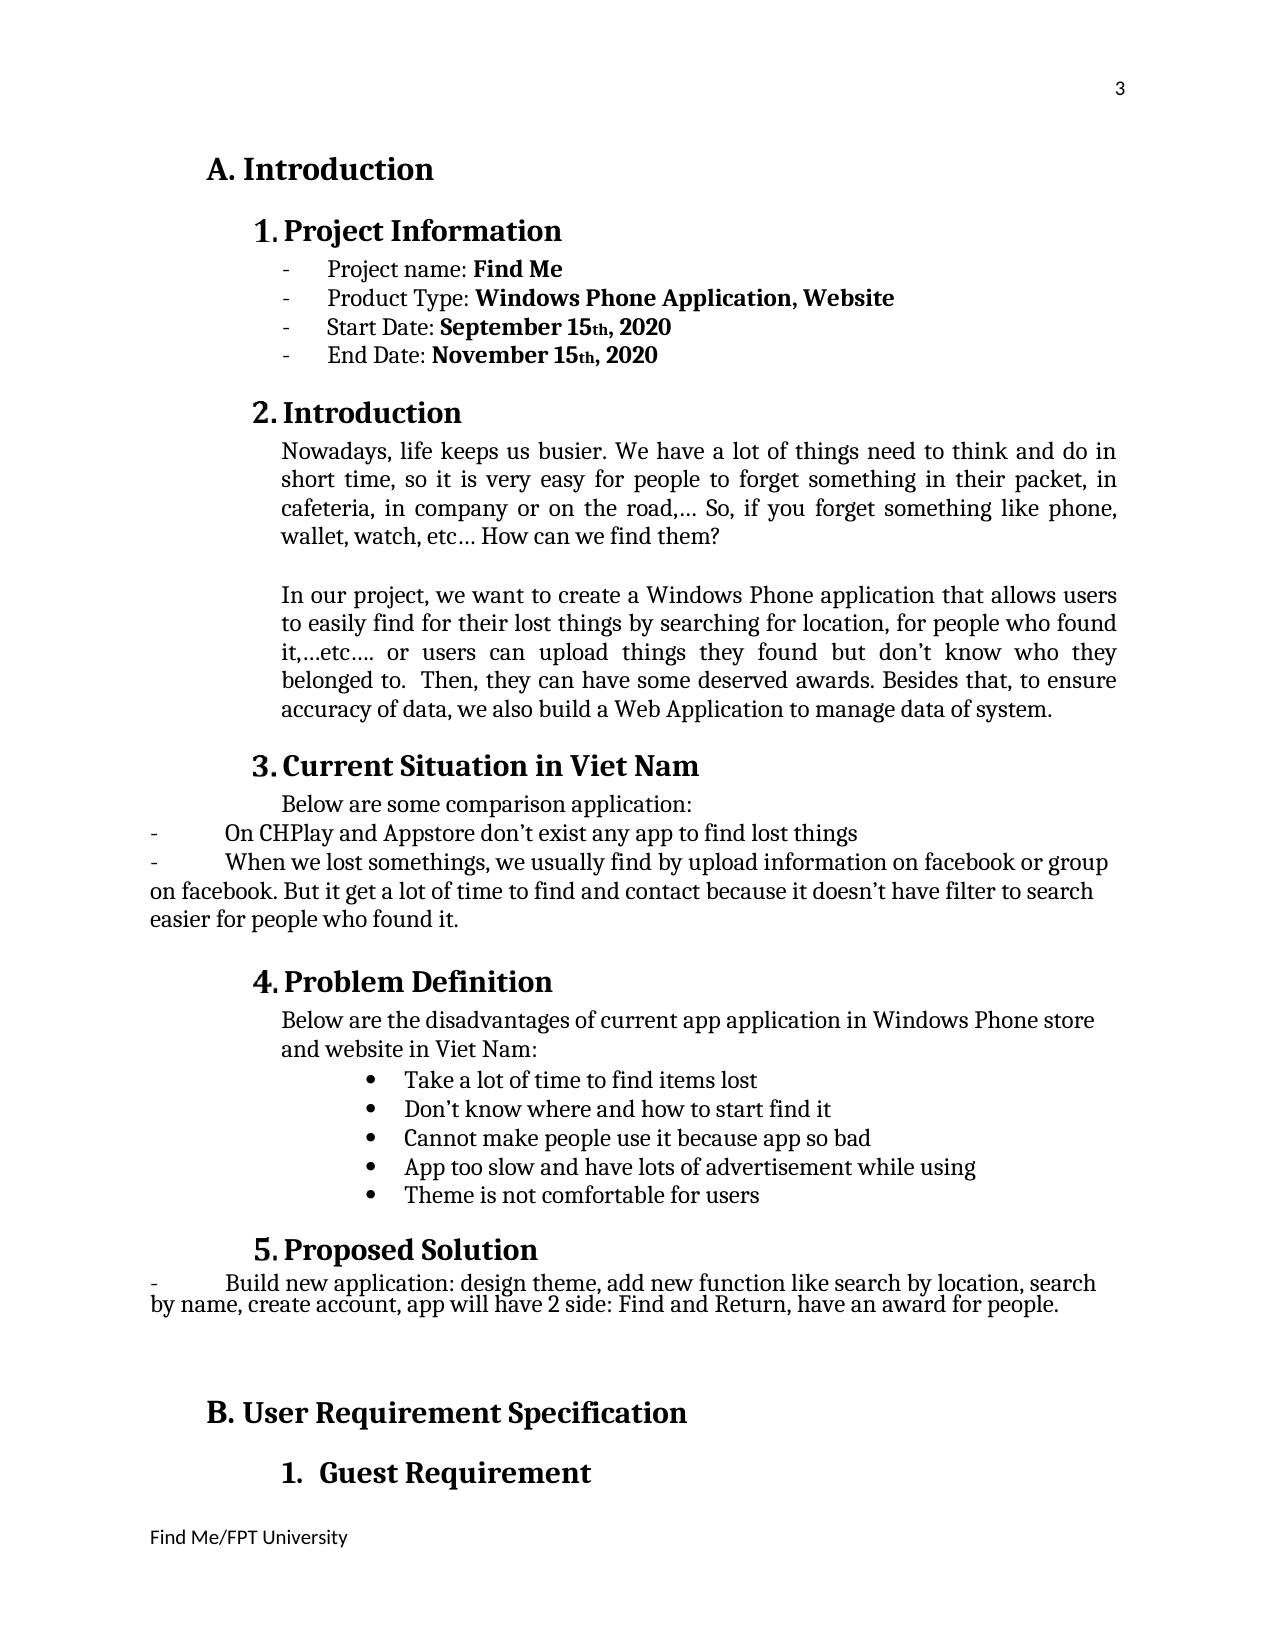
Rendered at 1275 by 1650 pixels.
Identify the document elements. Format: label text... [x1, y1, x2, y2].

text Nowadays, life keeps us busier. We have a lot of things need to think and do in short time, so it is very easy for people to forget something in their packet, in cafeteria, in company or on the road,… So, if you forget something like phone, wallet, watch, etc… How can we find them? [281, 437, 1119, 551]
list On CHPlay and Appstore don’t exist any app to find lost things [150, 819, 1125, 848]
picture [254, 1237, 277, 1261]
list When we lost somethings, we usually find by upload information on facebook or group on facebook. But it get a lot of time to find and contact because it doesn’t have filter to search easier for people who found it. [150, 848, 1125, 934]
picture [254, 218, 277, 242]
list Build new application: design theme, add new function like search by location, search by name, create account, app will have 2 side: Find and Return, have an award for people. [150, 1275, 1125, 1316]
list Cannot make people use it because app so bad [366, 1124, 1125, 1152]
list Product Type: Windows Phone Application, Website [282, 284, 1125, 312]
list Theme is not comfortable for users [366, 1181, 1125, 1210]
text Below are the disadvantages of current app application in Windows Phone store and website in Viet Nam: [281, 1006, 1125, 1064]
text Problem Definition [252, 964, 1125, 1000]
text Project Information [254, 213, 1125, 249]
text Below are some comparison application: [281, 790, 1125, 819]
picture [252, 970, 278, 993]
list Start Date: September 15th, 2020 [282, 312, 1125, 341]
text B. User Requirement Specification [206, 1393, 1125, 1431]
picture [252, 754, 276, 777]
text A. Introduction [206, 150, 1125, 188]
text In our project, we want to create a Windows Phone application that allows users to easily find for their lost things by searching for location, for people who found it,…etc…. or users can upload things they found but don’t know who they belonged to. Then, they can have some deserved awards. Besides that, to ensure accuracy of data, we also build a Web Application to manage data of system. [281, 581, 1119, 723]
list App too slow and have lots of advertisement while using [366, 1152, 1125, 1181]
list Take a lot of time to find items lost [366, 1066, 1125, 1095]
picture [252, 400, 276, 423]
text Current Situation in Viet Nam [252, 749, 1125, 784]
text Proposed Solution [254, 1233, 1125, 1268]
list Guest Requirement [282, 1455, 844, 1491]
list End Date: November 15th, 2020 [282, 341, 1125, 369]
list Don’t know where and how to start find it [366, 1095, 1125, 1124]
list Project name: Find Me [282, 255, 1125, 284]
text Introduction [252, 395, 1125, 431]
